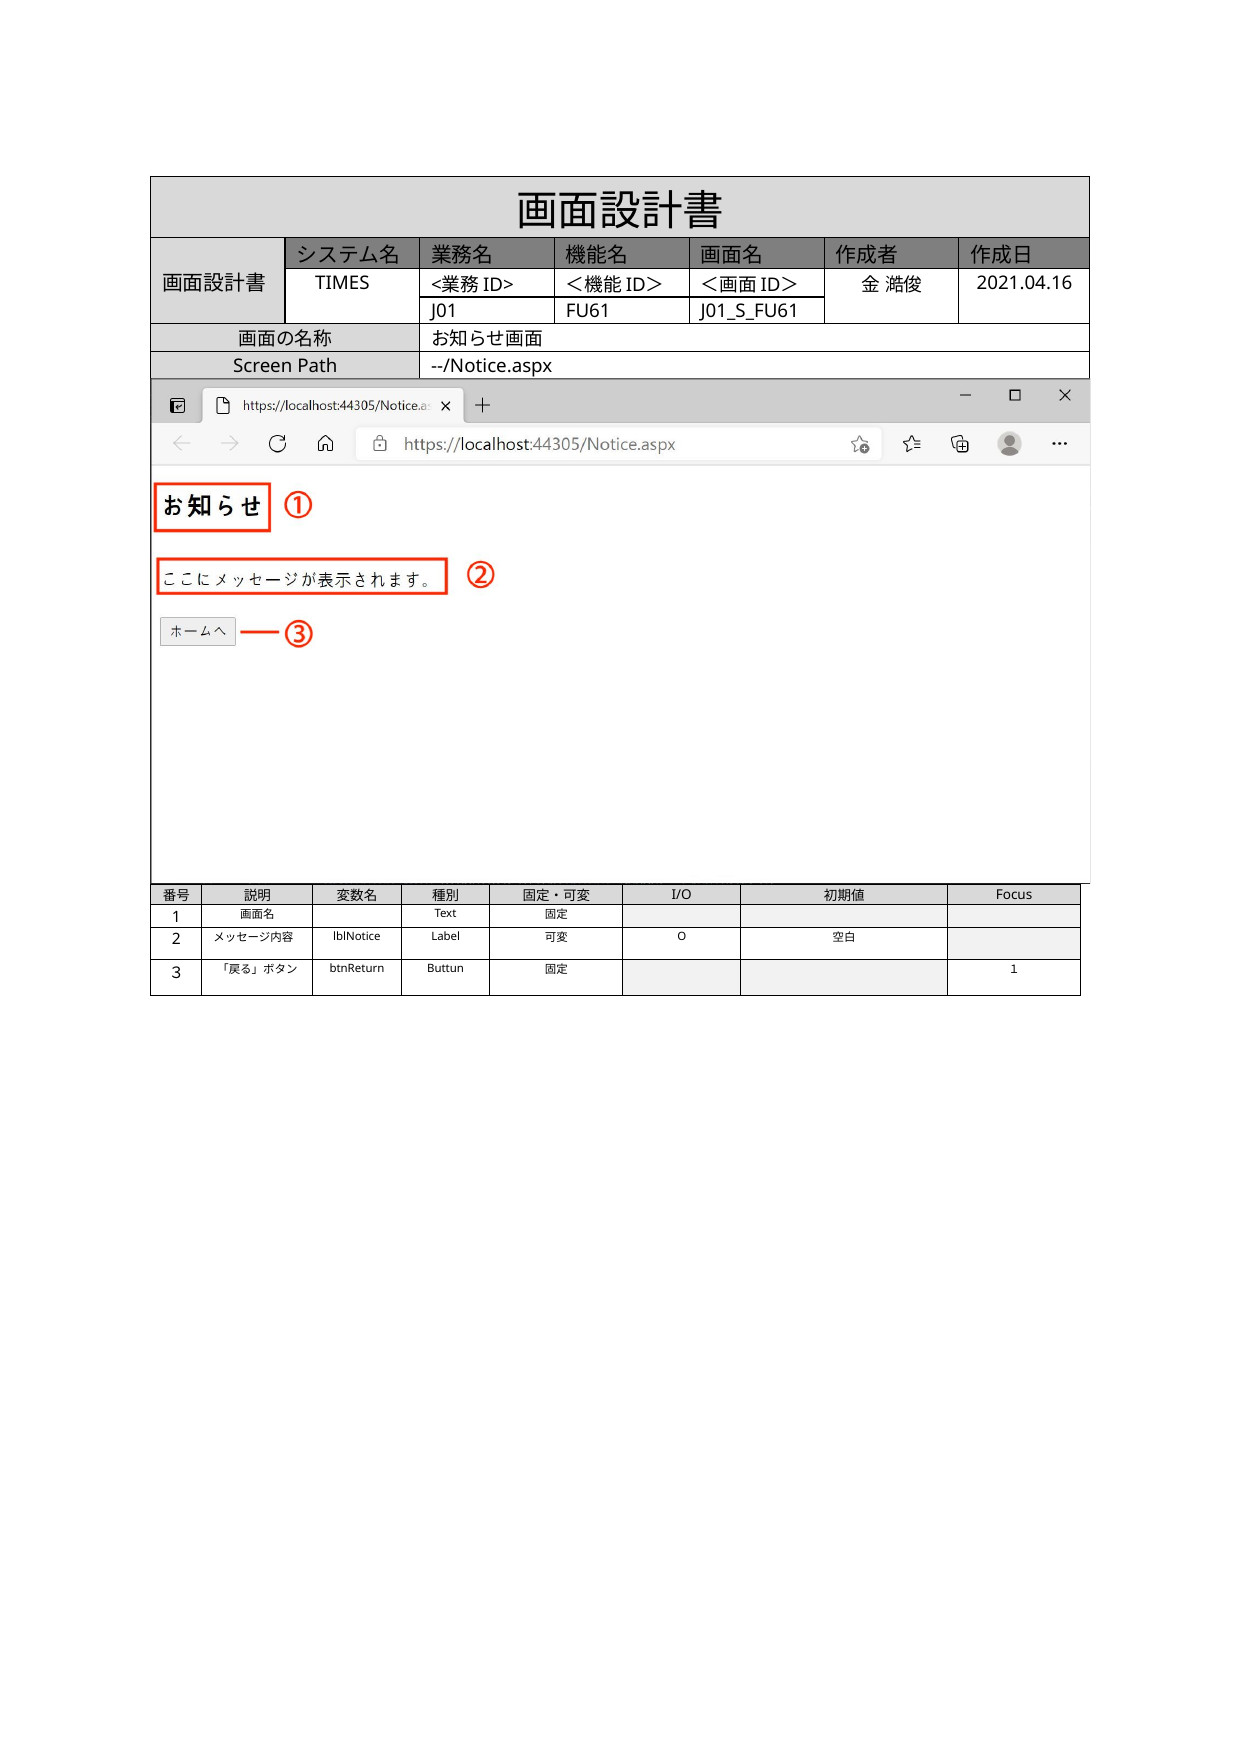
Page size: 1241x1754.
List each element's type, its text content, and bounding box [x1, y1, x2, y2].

table_header 種別 [402, 885, 489, 904]
table_cell 作成日 [959, 238, 1089, 268]
table_cell J01 [420, 298, 554, 323]
table_header 説明 [202, 885, 312, 904]
table_cell お知らせ画面 [420, 324, 1089, 351]
table_cell Text [402, 905, 489, 927]
table_cell １ [948, 960, 1080, 995]
table_cell Screen Path [151, 352, 419, 378]
table_header 変数名 [313, 885, 401, 904]
table_cell [313, 905, 401, 927]
table_cell [948, 905, 1080, 927]
picture [150, 378, 1091, 884]
table_cell 空白 [741, 928, 947, 959]
table_cell <業務ID> [420, 269, 554, 296]
table_cell 作成者 [825, 238, 958, 268]
table_cell --/Notice.aspx [420, 352, 1089, 378]
table_cell O [623, 928, 740, 959]
table_cell [741, 960, 947, 995]
table_cell btnReturn [313, 960, 401, 995]
table_cell 画面の名称 [151, 324, 419, 351]
table_cell ３ [151, 960, 201, 995]
table_cell 可変 [490, 928, 622, 959]
table_cell 業務名 [420, 238, 554, 268]
table_header 固定・可変 [490, 885, 622, 904]
table_header 番号 [151, 885, 201, 904]
table_cell システム名 [286, 238, 419, 268]
table_header 初期値 [741, 885, 947, 904]
table_cell FU61 [555, 298, 689, 323]
table_cell Buttun [402, 960, 489, 995]
table_cell [741, 905, 947, 927]
table_cell 画面名 [202, 905, 312, 927]
table_header I/O [623, 885, 740, 904]
table_cell ＜画面ID＞ [690, 269, 824, 296]
table_cell 1 [151, 905, 201, 927]
table_cell J01_S_FU61 [690, 298, 824, 323]
table_header Focus [948, 885, 1080, 904]
table_cell Label [402, 928, 489, 959]
table_cell 機能名 [555, 238, 689, 268]
table_cell 固定 [490, 905, 622, 927]
table_cell TIMES [286, 269, 419, 323]
table_cell lblNotice [313, 928, 401, 959]
table_header 画面設計書 [151, 177, 1089, 237]
table_cell メッセージ内容 [202, 928, 312, 959]
table_cell 金 澔俊 [825, 269, 958, 323]
table_cell ＜機能ID＞ [555, 269, 689, 296]
table_cell [623, 905, 740, 927]
table_cell 画面名 [690, 238, 824, 268]
table_cell 2021.04.16 [959, 269, 1089, 323]
table_cell 「戻る」ボタン [202, 960, 312, 995]
table_cell 固定 [490, 960, 622, 995]
table_cell 2 [151, 928, 201, 959]
table_cell [623, 960, 740, 995]
table_cell [948, 928, 1080, 959]
table_cell 画面設計書 [151, 238, 284, 323]
